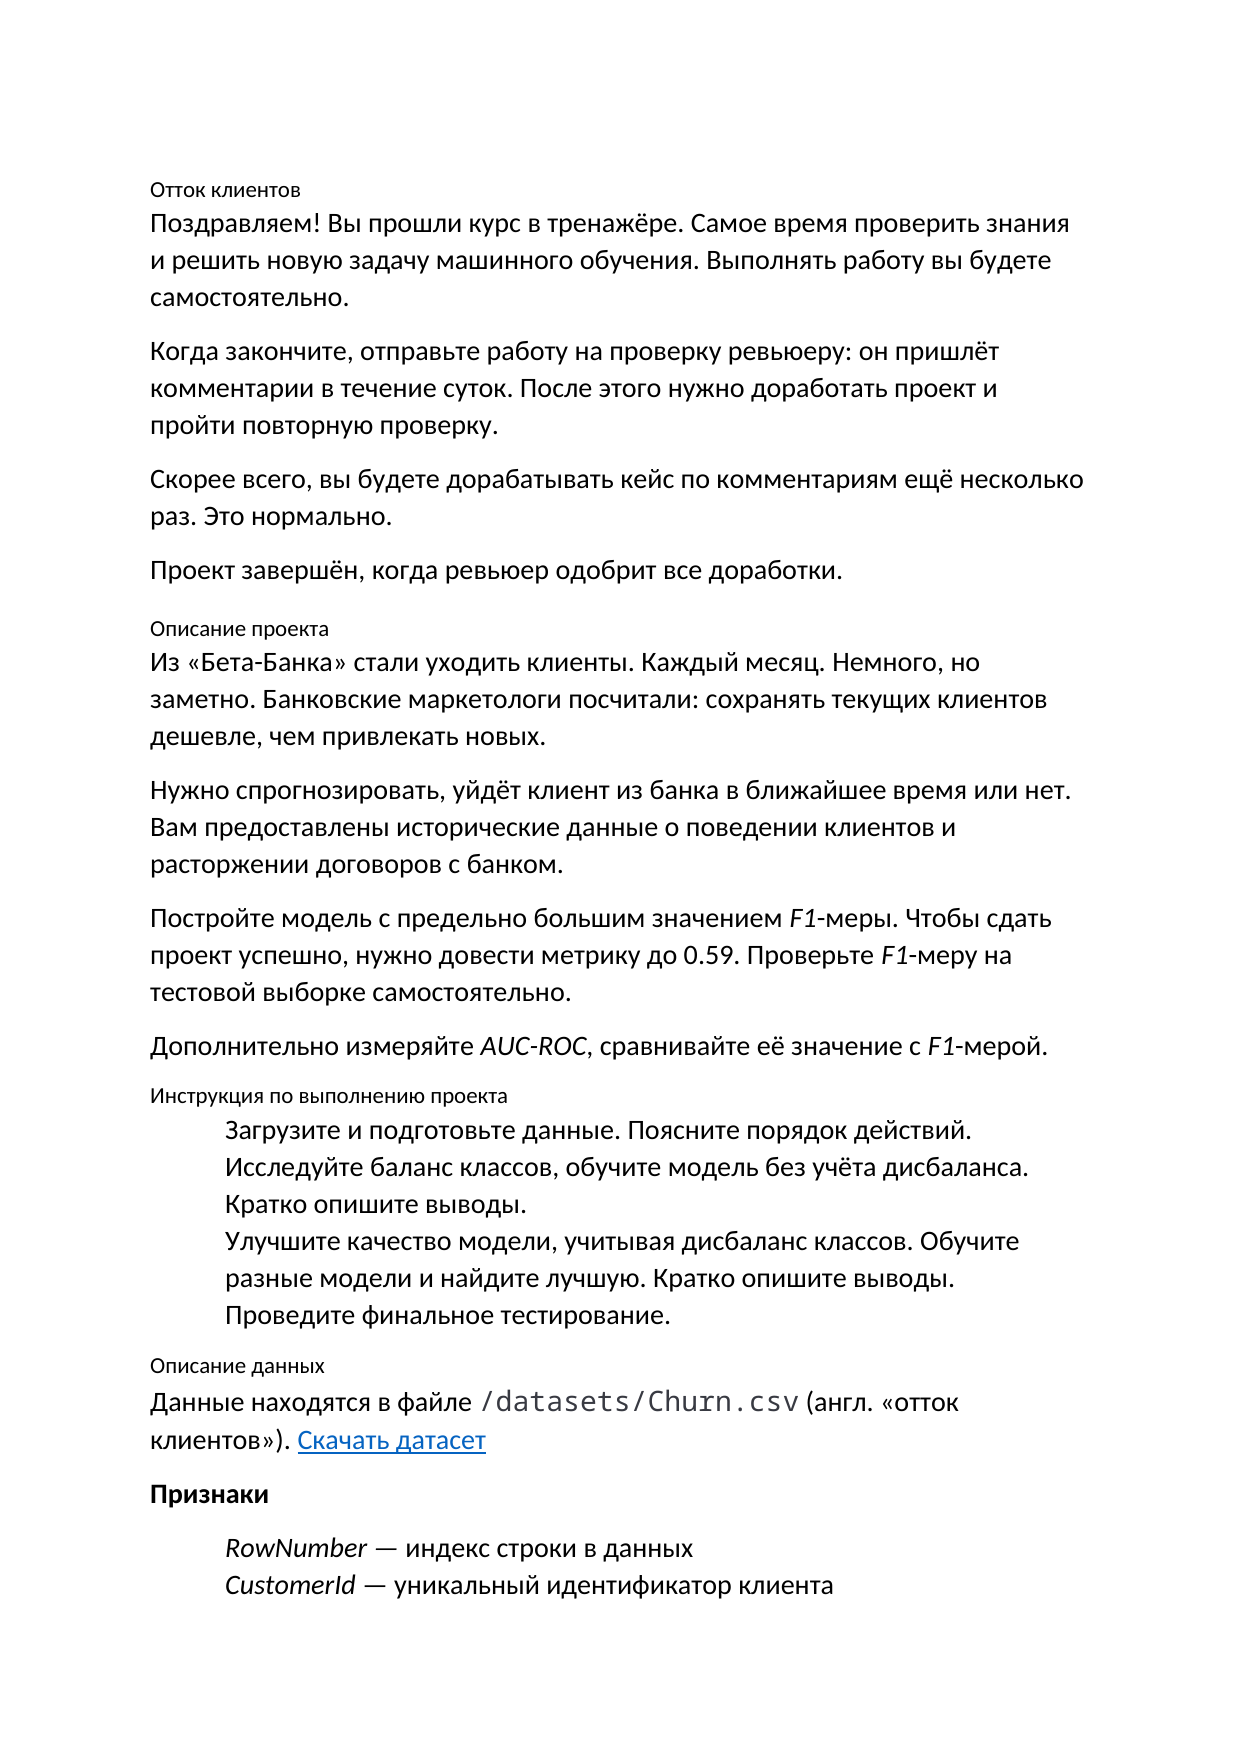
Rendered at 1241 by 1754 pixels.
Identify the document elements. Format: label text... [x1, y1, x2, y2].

list Улучшите качество модели, учитывая дисбаланс классов. Обучите разные модели и найдите лучшую. Кратко опишите выводы. [225, 1223, 1090, 1294]
text Из «Бета-Банка» стали уходить клиенты. Каждый месяц. Немного, но заметно. Банковские маркетологи посчитали: сохранять текущих клиентов дешевле, чем привлекать новых. [150, 644, 1090, 753]
list Исследуйте баланс классов, обучите модель без учёта дисбаланса. Кратко опишите выводы. [225, 1149, 1090, 1220]
text Когда закончите, отправьте работу на проверку ревьюеру: он пришлёт комментарии в течение суток. После этого нужно доработать проект и пройти повторную проверку. [150, 333, 1090, 442]
subtitle Инструкция по выполнению проекта [150, 1082, 1090, 1110]
text Признаки [150, 1476, 1090, 1510]
list Загрузите и подготовьте данные. Поясните порядок действий. [225, 1112, 1090, 1146]
text Данные находятся в файле /datasets/Churn.csv (англ. «отток клиентов»). Скачать датасет [150, 1381, 1090, 1457]
text Поздравляем! Вы прошли курс в тренажёре. Самое время проверить знания и решить новую задачу машинного обучения. Выполнять работу вы будете самостоятельно. [150, 205, 1090, 314]
list RowNumber — индекс строки в данных [225, 1530, 1090, 1564]
text Нужно спрогнозировать, уйдёт клиент из банка в ближайшее время или нет. Вам предоставлены исторические данные о поведении клиентов и расторжении договоров с банком. [150, 772, 1090, 881]
text Проект завершён, когда ревьюер одобрит все доработки. [150, 552, 1090, 586]
list Проведите финальное тестирование. [225, 1297, 1090, 1332]
text Постройте модель с предельно большим значением F1-меры. Чтобы сдать проект успешно, нужно довести метрику до 0.59. Проверьте F1-меру на тестовой выборке самостоятельно. [150, 900, 1090, 1008]
subtitle Отток клиентов [150, 175, 1090, 203]
text Дополнительно измеряйте AUC-ROC, сравнивайте её значение с F1-мерой. [150, 1028, 1090, 1062]
text Скорее всего, вы будете дорабатывать кейс по комментариям ещё несколько раз. Это нормально. [150, 461, 1090, 532]
subtitle Описание данных [150, 1351, 1090, 1379]
list CustomerId — уникальный идентификатор клиента [225, 1567, 1090, 1601]
subtitle Описание проекта [150, 614, 1090, 642]
